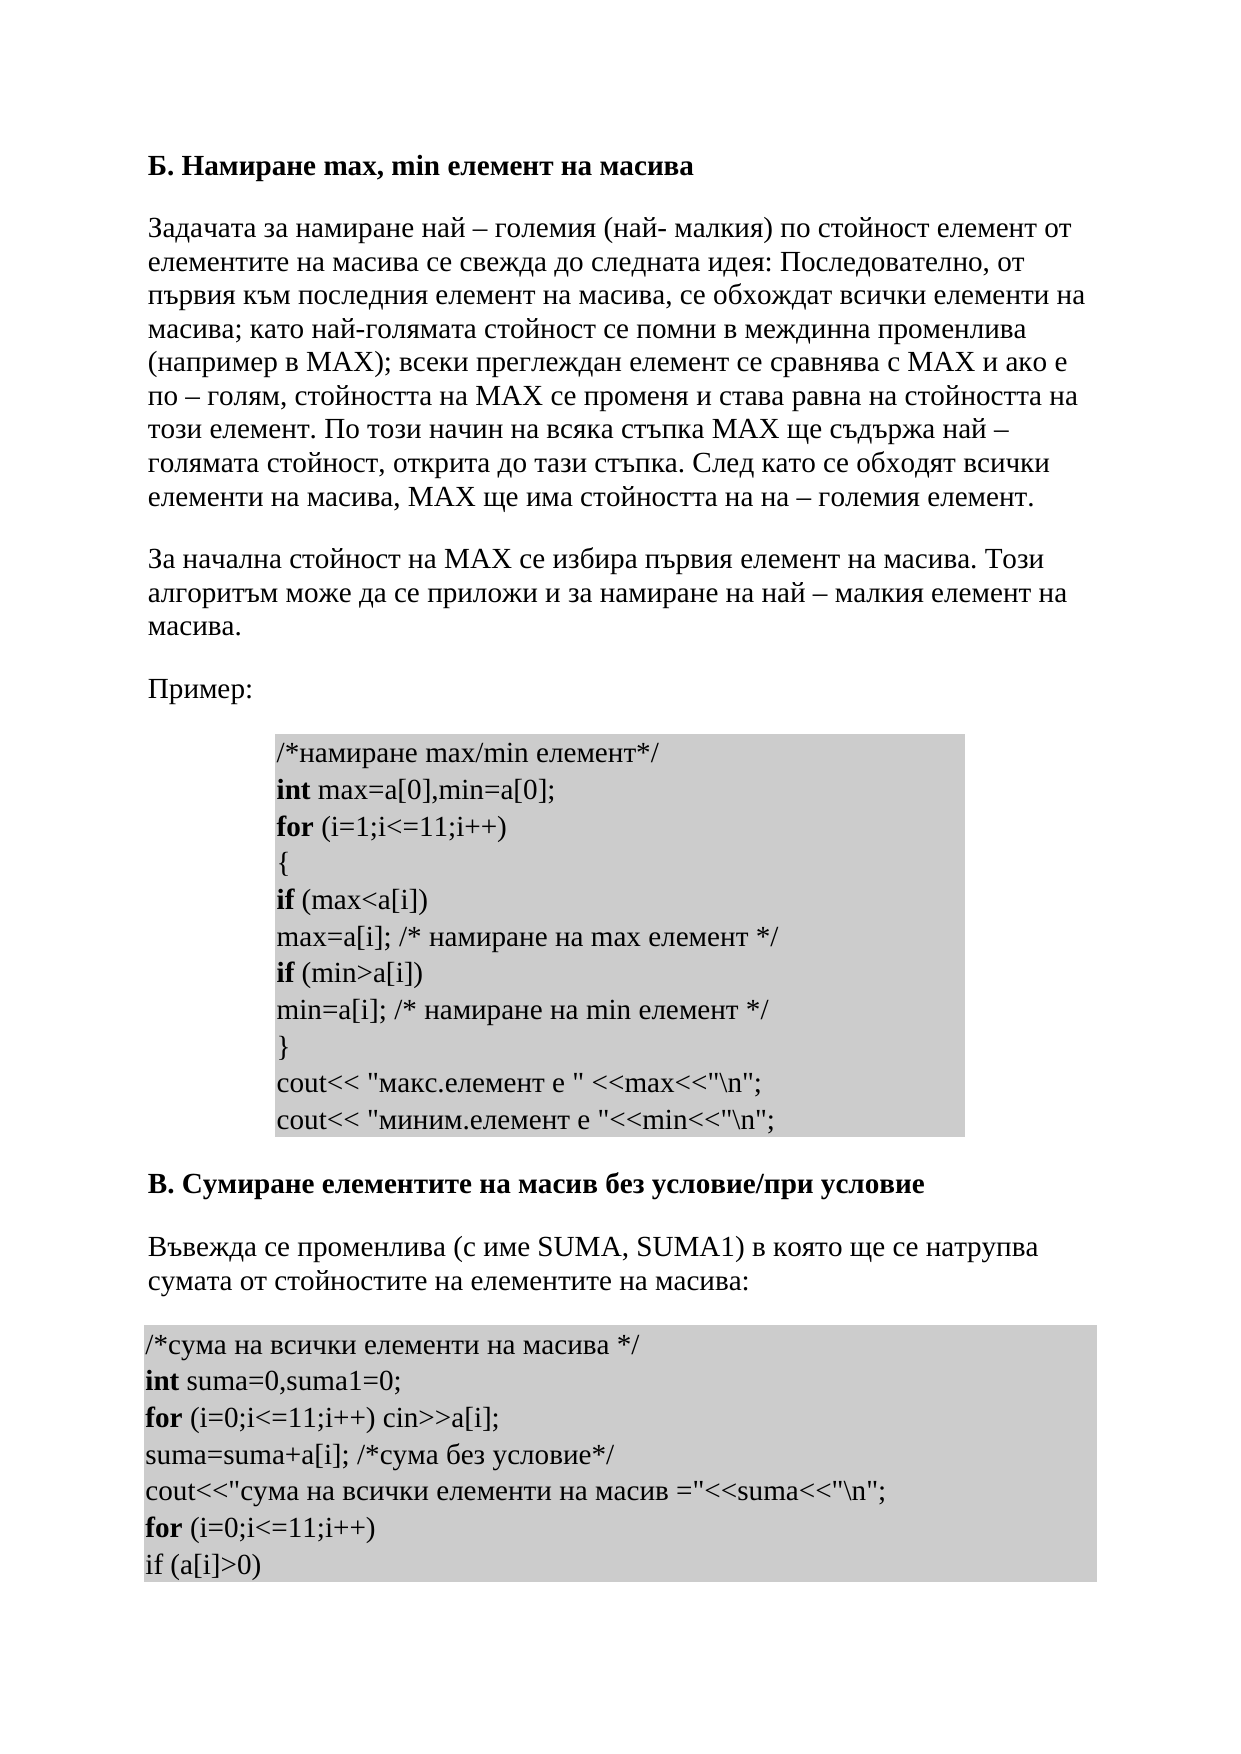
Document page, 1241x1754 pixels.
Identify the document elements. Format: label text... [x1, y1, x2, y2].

table_header /*намиране max/min елемент*/ [275, 734, 965, 771]
table_cell cout<<"сума на всички елементи на масив ="<<suma<<"\n"; [144, 1472, 1097, 1509]
table_cell suma=suma+a[i]; /*сума без условие*/ [144, 1435, 1097, 1472]
text Пример: [148, 671, 1093, 705]
text Въвежда се променлива (с име SUMA, SUMA1) в която ще се натрупва сумата от стойностите на елементите на масива: [148, 1229, 1093, 1296]
table_cell for (i=1;i<=11;i++) [275, 807, 965, 844]
text Б. Намиране max, min елемент на масива [148, 148, 1093, 181]
table_cell for (i=0;i<=11;i++) cin>>a[i]; [144, 1399, 1097, 1435]
table_cell max=a[i]; /* намиране на max елемент */ [275, 917, 965, 954]
table_header /*сума на всички елементи на масива */ [144, 1325, 1097, 1362]
table_cell if (a[i]>0) [144, 1545, 1097, 1582]
text В. Сумиране елементите на масив без условие/при условие [148, 1166, 1093, 1200]
table_cell int max=a[0],min=a[0]; [275, 771, 965, 807]
table_cell int suma=0,suma1=0; [144, 1362, 1097, 1399]
table_cell for (i=0;i<=11;i++) [144, 1509, 1097, 1545]
table_cell min=a[i]; /* намиране на min елемент */ [275, 991, 965, 1027]
text За начална стойност на МАХ се избира първия елемент на масива. Този алгоритъм може да се приложи и за намиране на най – малкия елемент на масива. [148, 541, 1093, 642]
table_cell cout<< "миним.елемент е "<<min<<"\n"; [275, 1101, 965, 1137]
table_cell if (max<a[i]) [275, 881, 965, 917]
table_cell { [275, 844, 965, 881]
table_cell if (min>a[i]) [275, 954, 965, 991]
table_cell cout<< "макс.елемент е " <<max<<"\n"; [275, 1064, 965, 1101]
text Задачата за намиране най – големия (най- малкия) по стойност елемент от елементите на масива се свежда до следната идея: Последователно, от първия към последния елемент на масива, се обхождат всички елементи на масива; като най-голямата стойност се помни в междинна променлива (например в MAX); всеки преглеждан елемент се сравнява с МАХ и ако е по – голям, стойността на МАХ се променя и става равна на стойността на този елемент. По този начин на всяка стъпка МАХ ще съдържа най – голямата стойност, открита до тази стъпка. След като се обходят всички елементи на масива, МАХ ще има стойността на на – големия елемент. [148, 210, 1093, 512]
table_cell } [275, 1027, 965, 1064]
